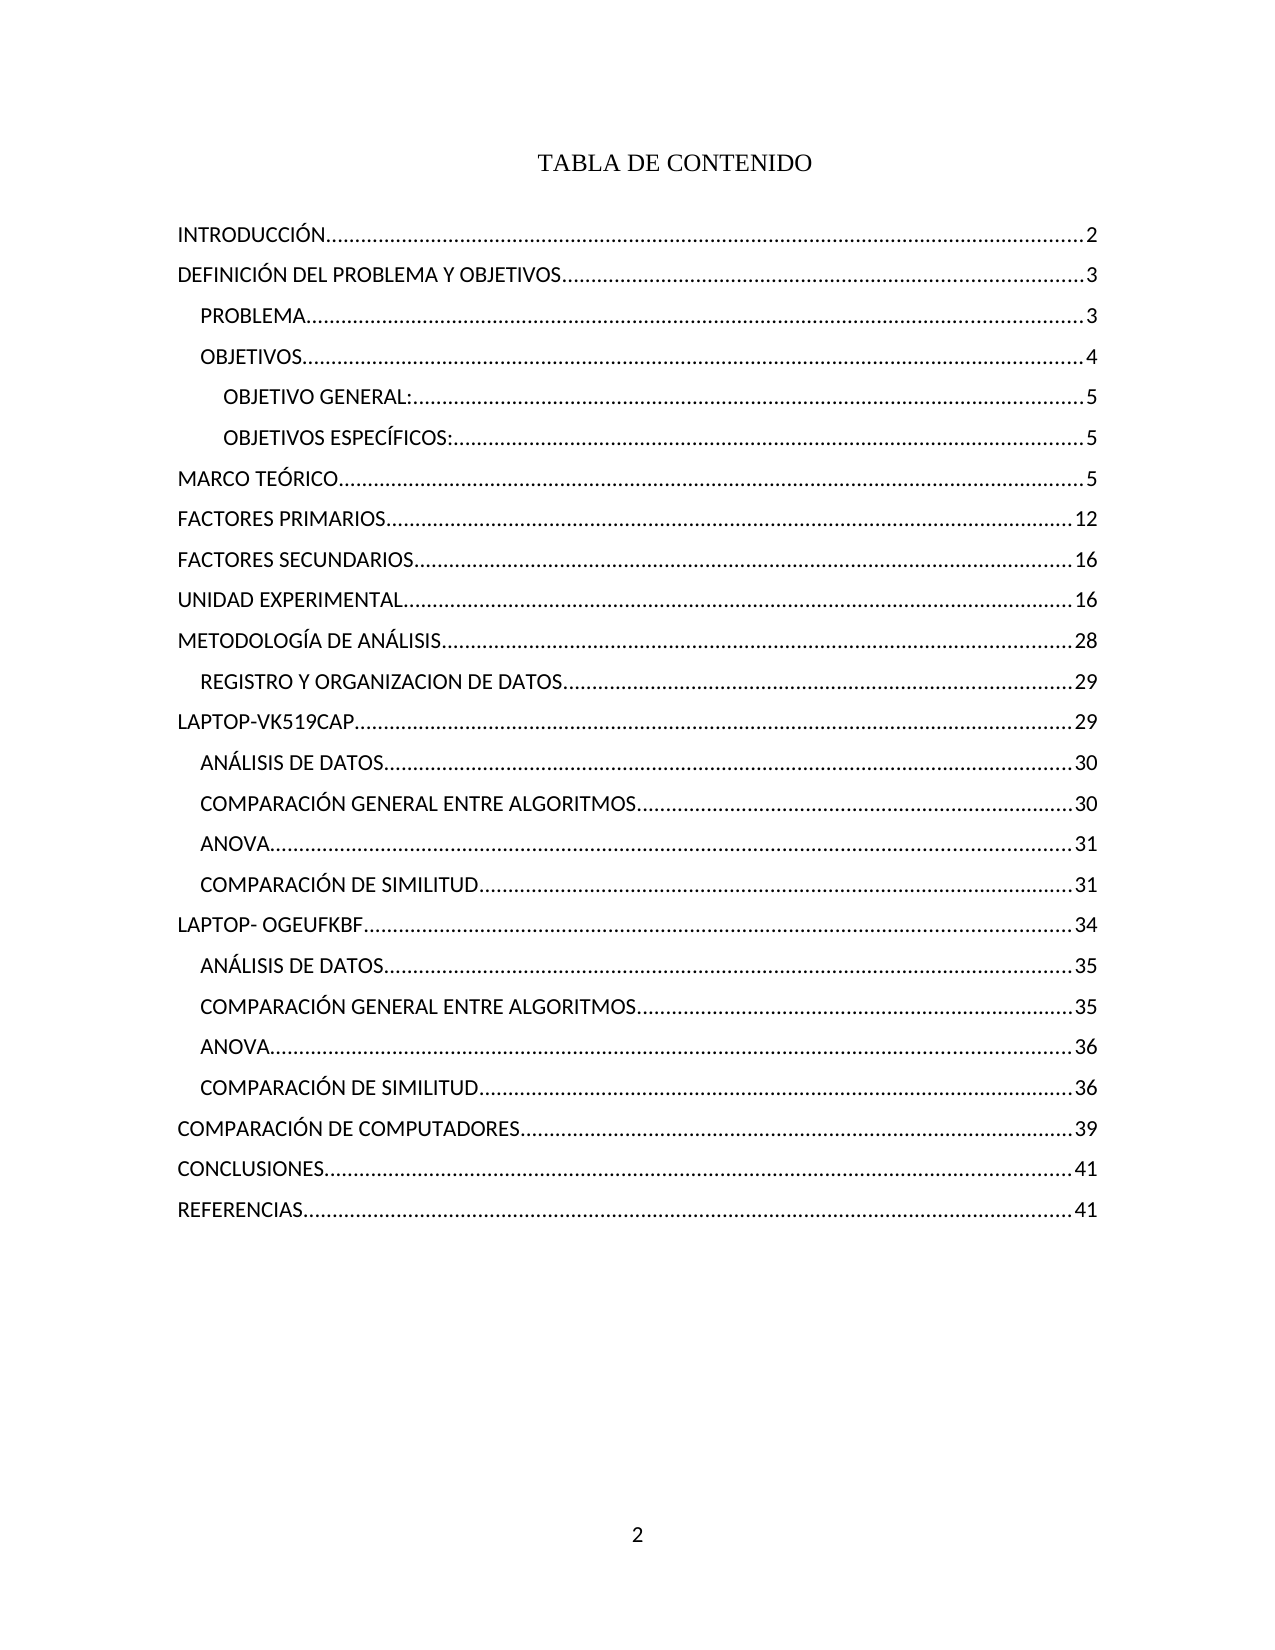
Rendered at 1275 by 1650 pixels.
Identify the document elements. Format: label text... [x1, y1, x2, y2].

text UNIDAD EXPERIMENTAL 16 [177, 586, 1098, 613]
text ANÁLISIS DE DATOS 30 [200, 748, 1098, 776]
text LAPTOP- OGEUFKBF 34 [177, 911, 1098, 938]
text LAPTOP-VK519CAP 29 [177, 707, 1098, 735]
text TABLA DE CONTENIDO [252, 148, 1098, 176]
text REFERENCIAS 41 [177, 1195, 1098, 1223]
text ANÁLISIS DE DATOS 35 [200, 951, 1098, 979]
text CONCLUSIONES 41 [177, 1154, 1098, 1182]
text COMPARACIÓN DE SIMILITUD 31 [200, 870, 1098, 898]
text COMPARACIÓN GENERAL ENTRE ALGORITMOS 30 [200, 789, 1098, 817]
text METODOLOGÍA DE ANÁLISIS 28 [177, 626, 1098, 654]
text COMPARACIÓN DE COMPUTADORES 39 [177, 1114, 1098, 1142]
text FACTORES SECUNDARIOS 16 [177, 545, 1098, 573]
text COMPARACIÓN GENERAL ENTRE ALGORITMOS 35 [200, 992, 1098, 1020]
text ANOVA 36 [200, 1032, 1098, 1060]
text OBJETIVOS ESPECÍFICOS: 5 [223, 423, 1098, 451]
text OBJETIVO GENERAL: 5 [223, 382, 1098, 410]
text ANOVA 31 [200, 829, 1098, 857]
text PROBLEMA 3 [200, 301, 1098, 329]
text OBJETIVOS 4 [200, 342, 1098, 370]
text INTRODUCCIÓN 2 [177, 220, 1098, 248]
text COMPARACIÓN DE SIMILITUD 36 [200, 1073, 1098, 1101]
text DEFINICIÓN DEL PROBLEMA Y OBJETIVOS 3 [177, 261, 1098, 288]
text MARCO TEÓRICO 5 [177, 464, 1098, 492]
text REGISTRO Y ORGANIZACION DE DATOS 29 [200, 667, 1098, 695]
text FACTORES PRIMARIOS 12 [177, 504, 1098, 532]
